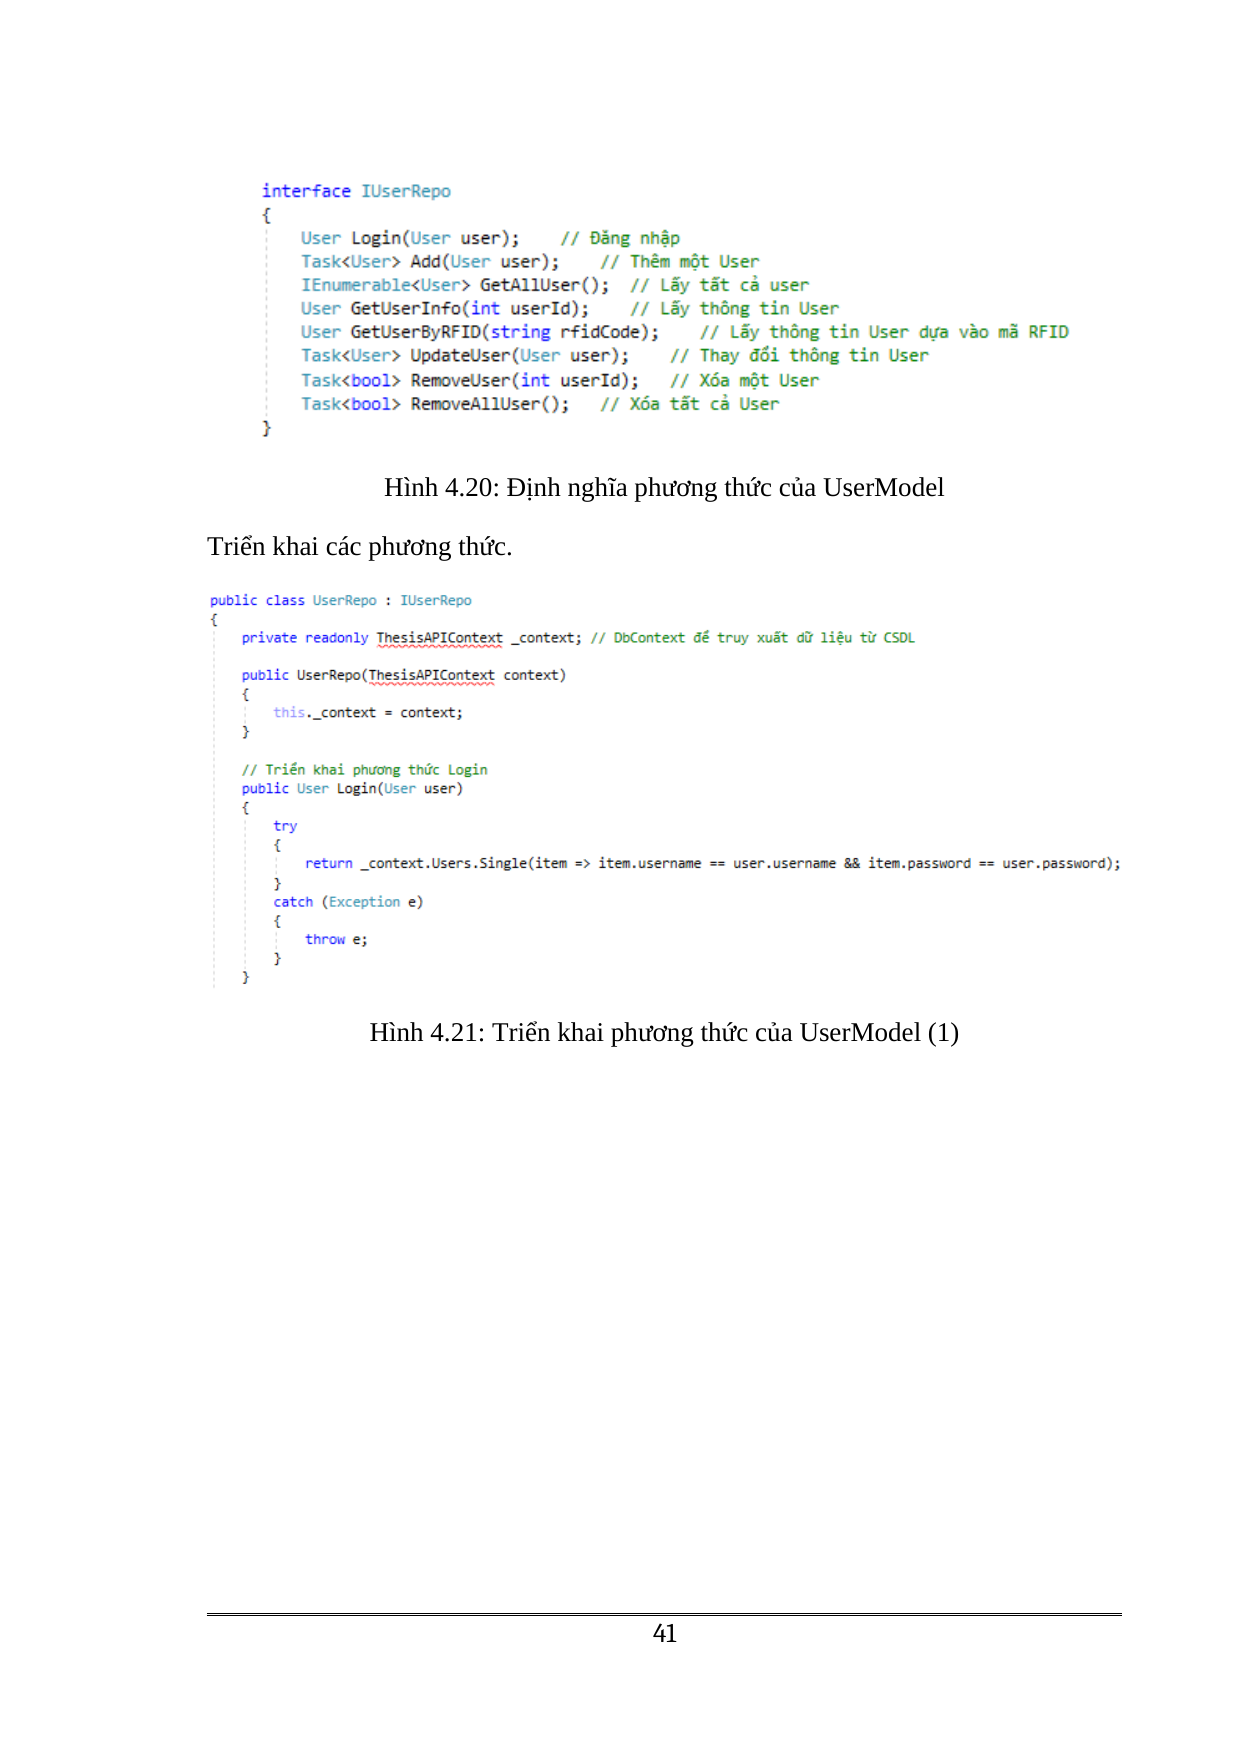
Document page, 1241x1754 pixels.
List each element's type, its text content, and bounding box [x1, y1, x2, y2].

picture [255, 177, 1073, 443]
picture [206, 589, 1123, 989]
text Triển khai các phương thức. [207, 530, 1122, 561]
